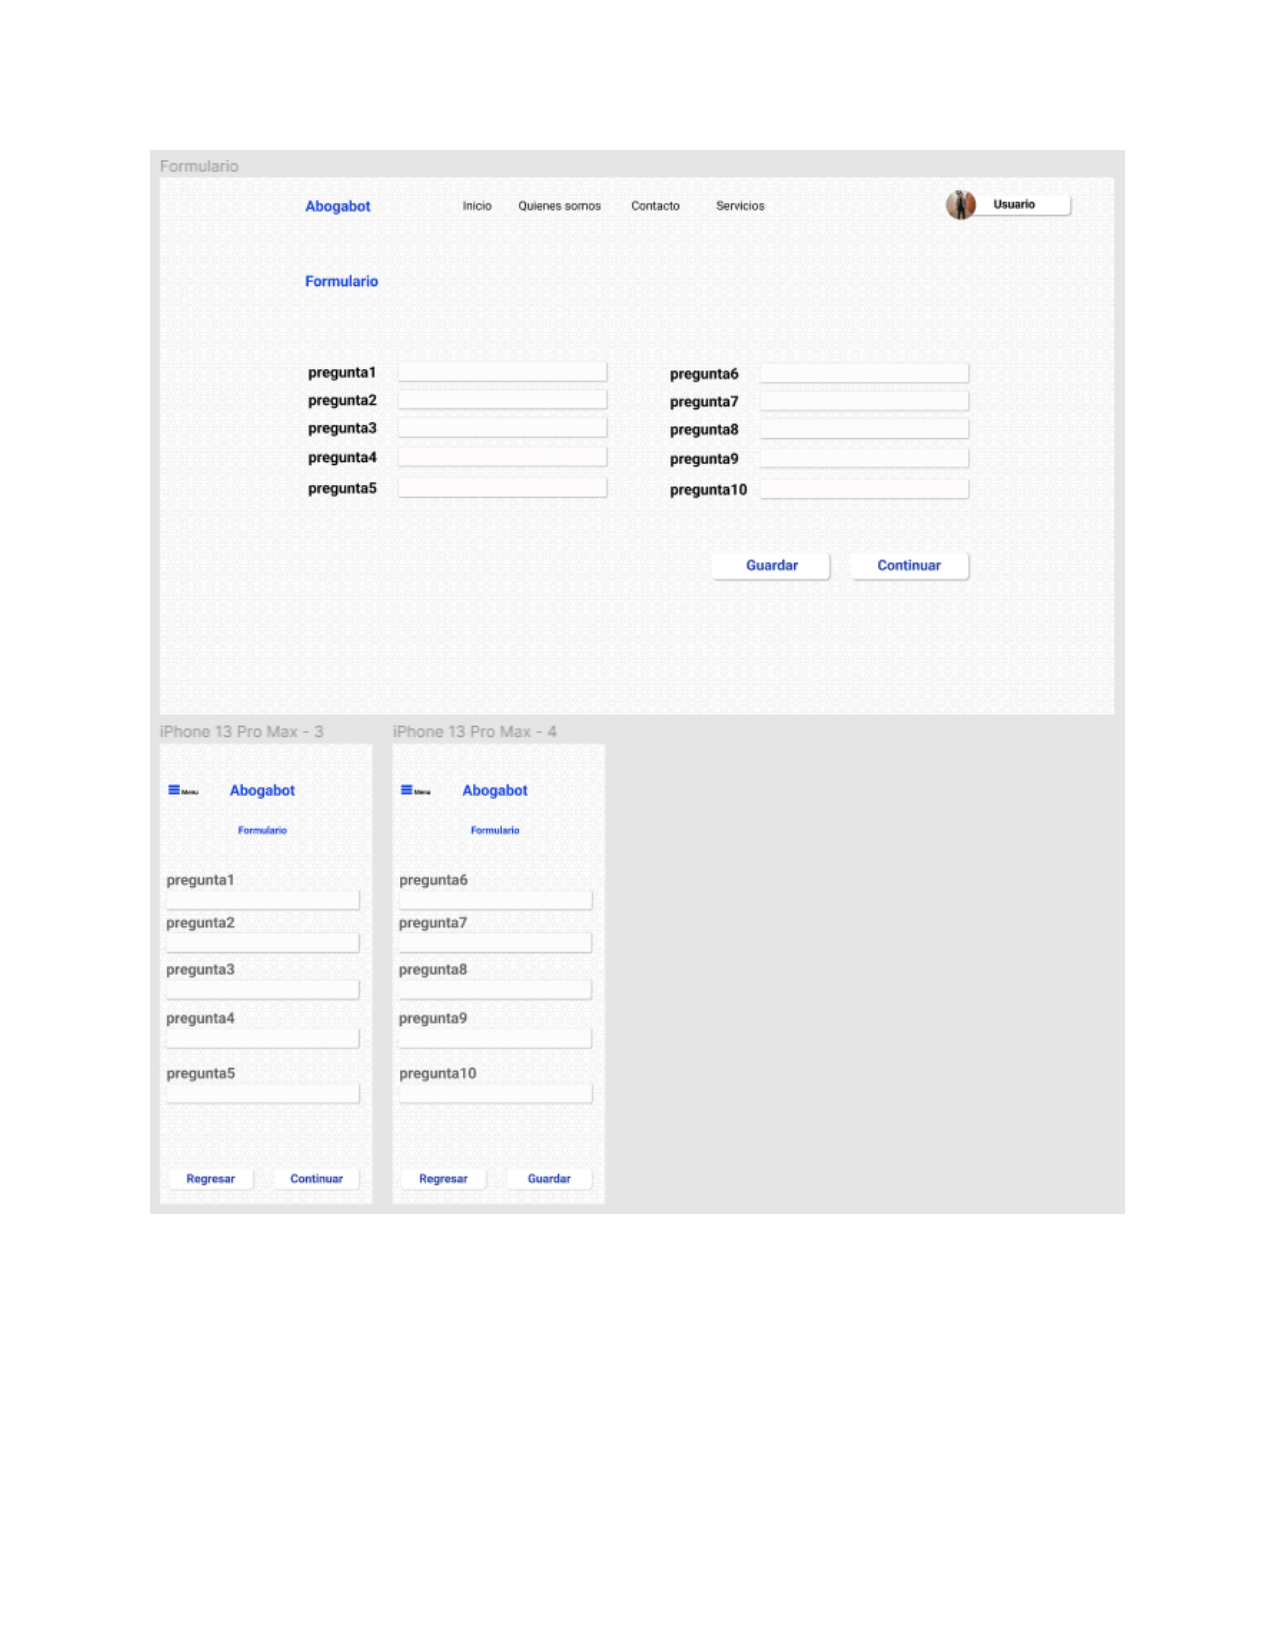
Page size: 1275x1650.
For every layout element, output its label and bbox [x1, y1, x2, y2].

picture [150, 150, 1125, 1214]
